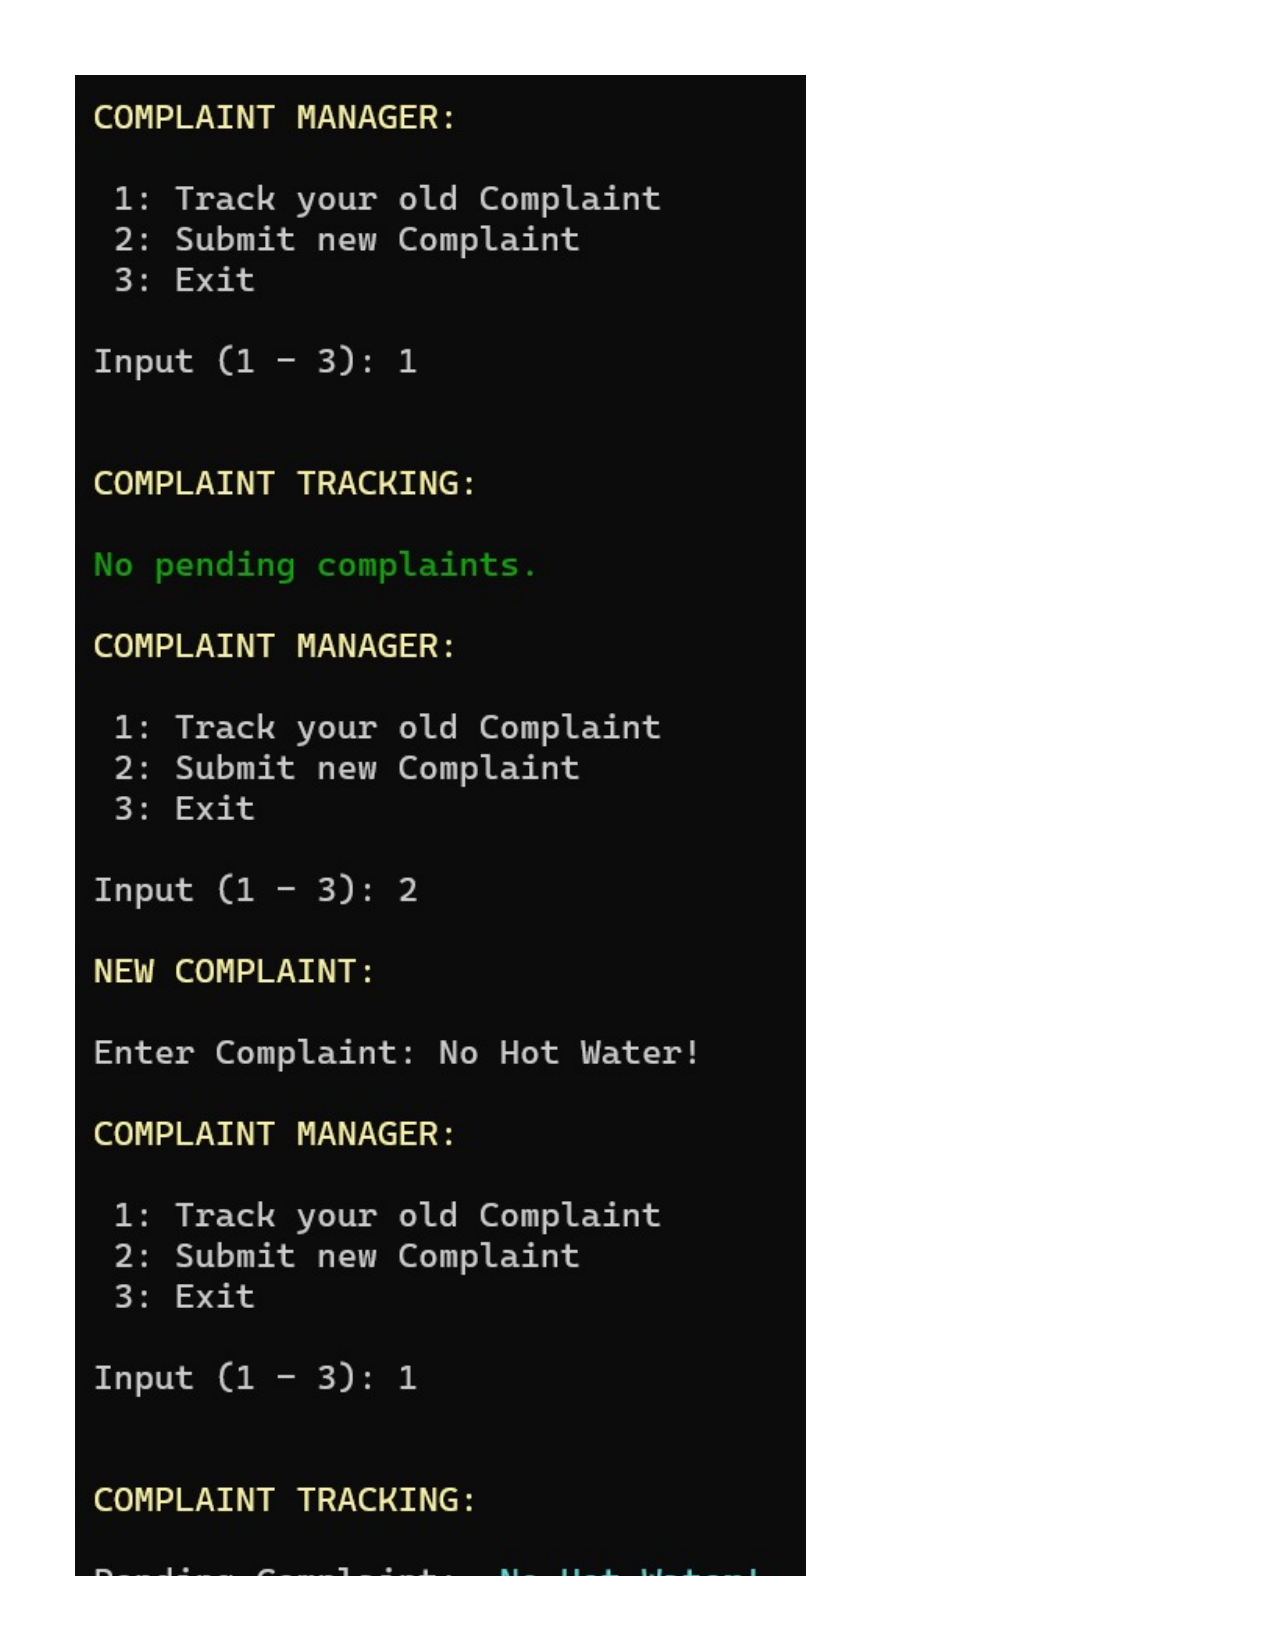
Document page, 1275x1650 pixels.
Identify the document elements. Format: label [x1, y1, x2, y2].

picture [75, 75, 806, 1576]
